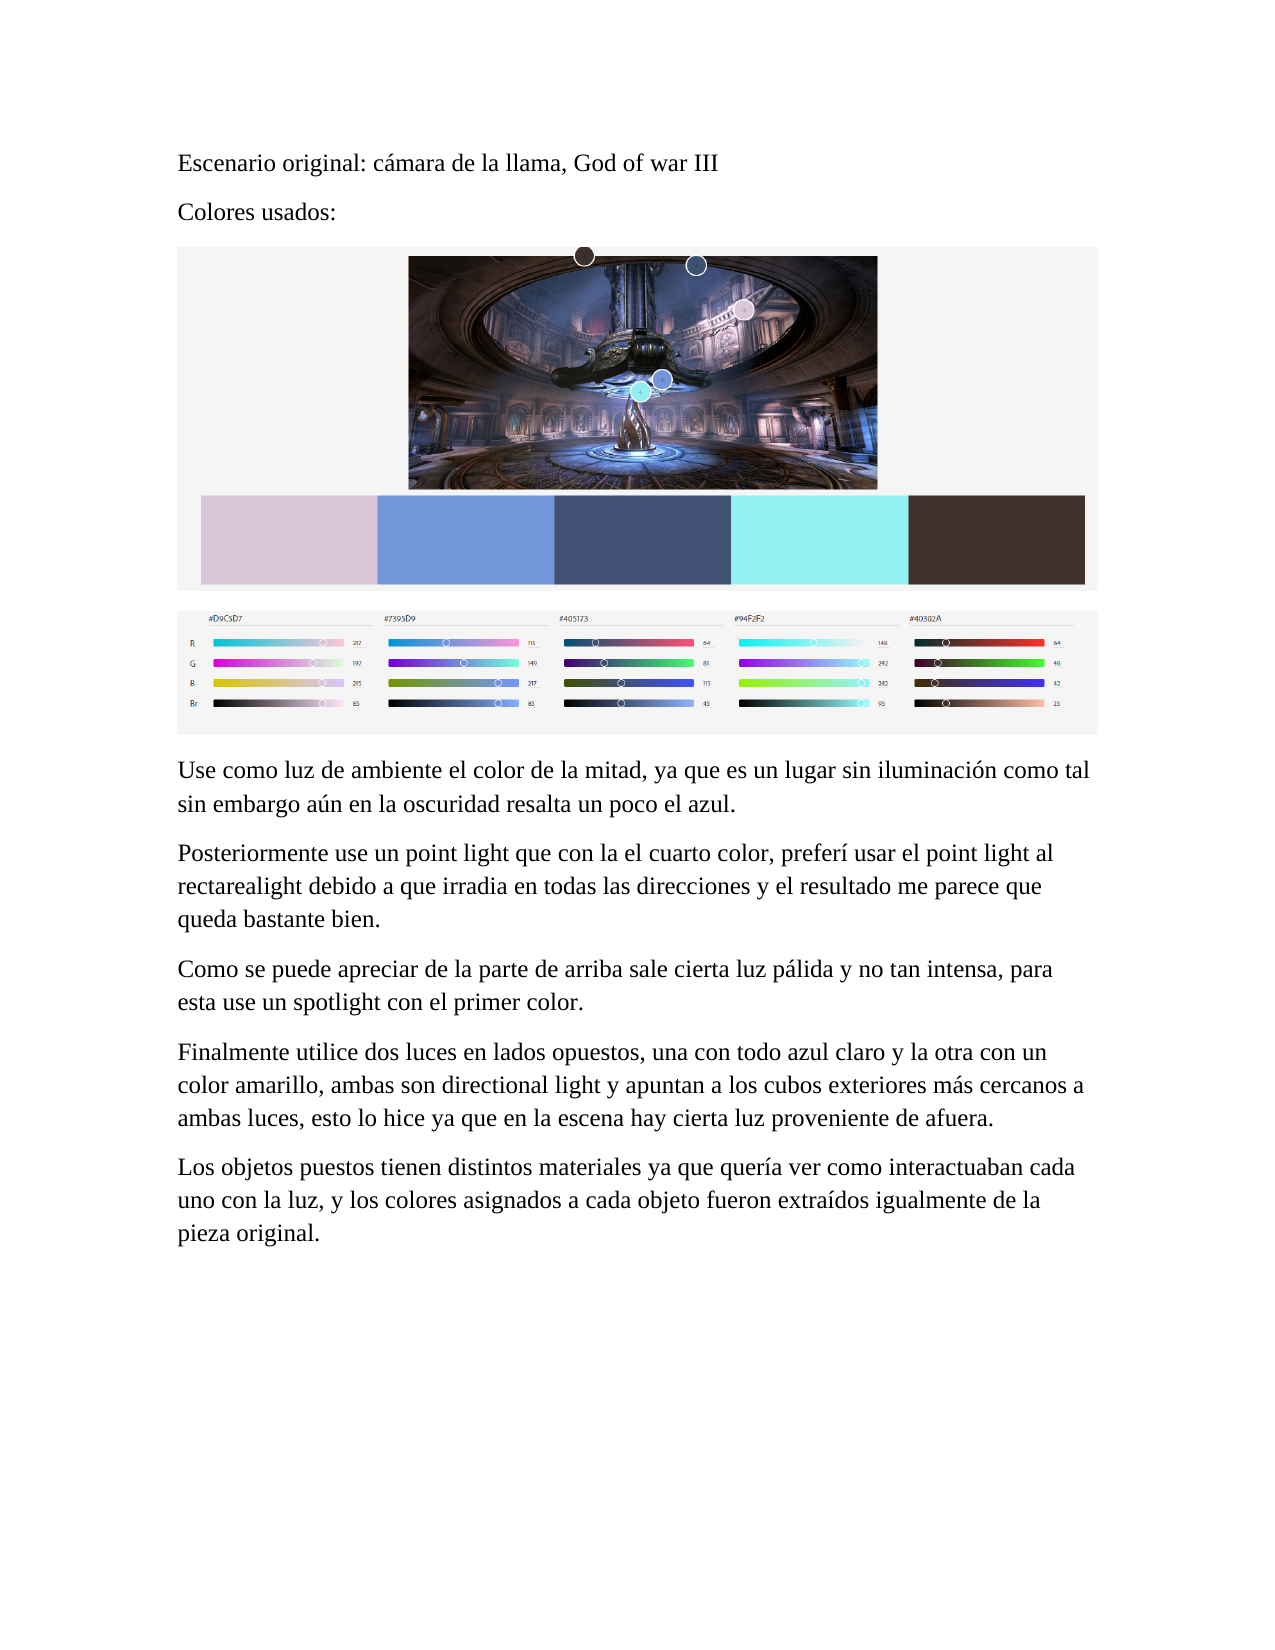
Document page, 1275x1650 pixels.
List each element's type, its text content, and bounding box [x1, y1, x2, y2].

text Finalmente utilice dos luces en lados opuestos, una con todo azul claro y la otra con un color amarillo, ambas son directional light y apuntan a los cubos exteriores más cercanos a ambas luces, esto lo hice ya que en la escena hay cierta luz proveniente de afuera. [177, 1037, 1098, 1132]
picture [177, 611, 1098, 735]
text Posteriormente use un point light que con la el cuarto color, preferí usar el point light al rectarealight debido a que irradia en todas las direcciones y el resultado me parece que queda bastante bien. [177, 838, 1098, 933]
text Colores usados: [177, 197, 1098, 226]
text Los objetos puestos tienen distintos materiales ya que quería ver como interactuaban cada uno con la luz, y los colores asignados a cada objeto fueron extraídos igualmente de la pieza original. [177, 1152, 1098, 1247]
picture [177, 247, 1098, 591]
text Escenario original: cámara de la llama, God of war III [177, 148, 1098, 176]
text Como se puede apreciar de la parte de arriba sale cierta luz pálida y no tan intensa, para esta use un spotlight con el primer color. [177, 954, 1098, 1016]
text Use como luz de ambiente el color de la mitad, ya que es un lugar sin iluminación como tal sin embargo aún en la oscuridad resalta un poco el azul. [177, 756, 1098, 817]
